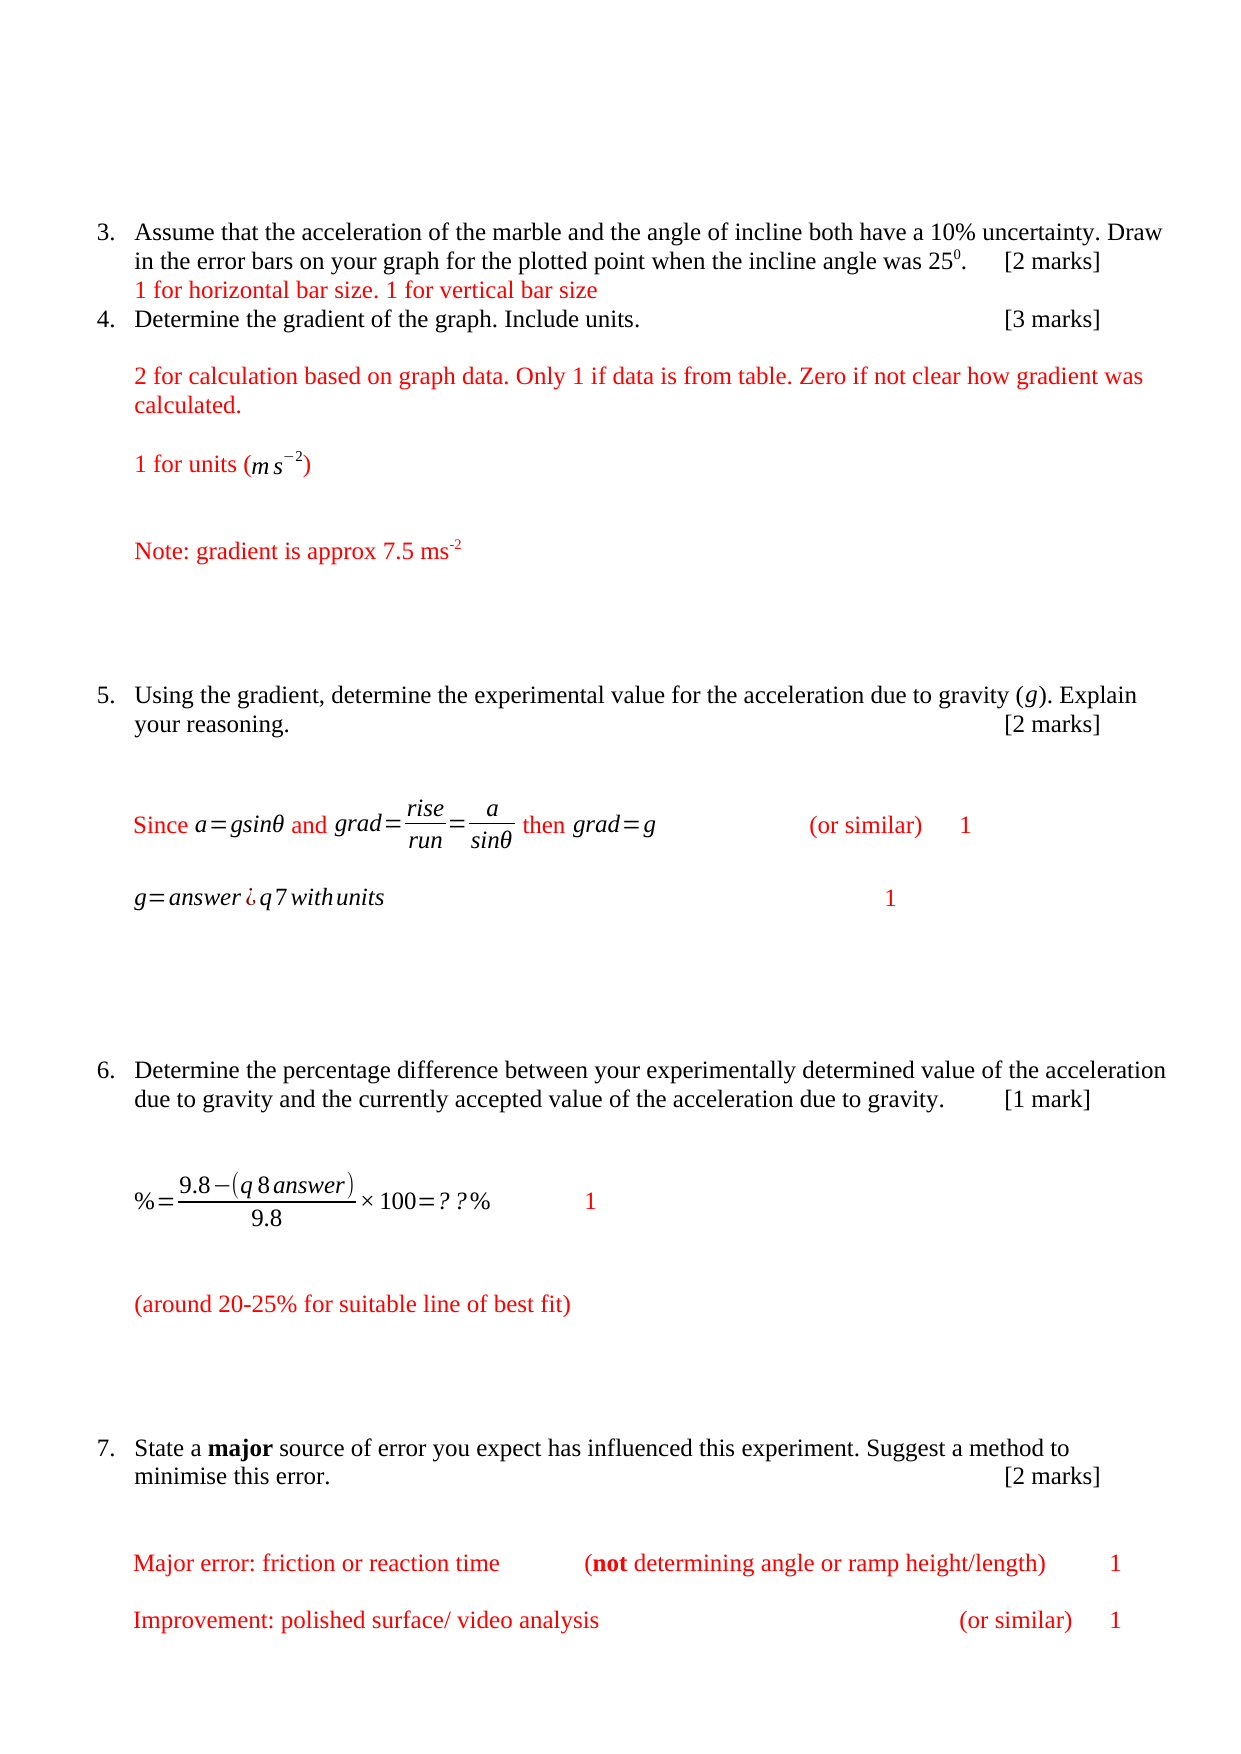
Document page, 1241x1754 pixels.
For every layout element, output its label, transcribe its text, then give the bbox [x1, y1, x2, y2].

list Since and then (or similar) 1 [133, 795, 1167, 854]
list Using the gradient, determine the experimental value for the acceleration due to gravity (). Explain your reasoning. [2 marks] [97, 680, 1167, 737]
list Note: gradient is approx 7.5 ms-2 [134, 536, 1167, 565]
list (around 20-25% for suitable line of best fit) [134, 1289, 1167, 1318]
list 1 [133, 883, 1167, 911]
list Determine the gradient of the graph. Include units. [3 marks] [97, 304, 1167, 332]
list State a major source of error you expect has influenced this experiment. Suggest a method to minimise this error. [2 marks] [97, 1433, 1167, 1490]
list Assume that the acceleration of the marble and the angle of incline both have a 10% uncertainty. Draw in the error bars on your graph for the plotted point when the incline angle was 250. [2 marks] [97, 217, 1167, 275]
list 2 for calculation based on graph data. Only 1 if data is from table. Zero if not clear how gradient was calculated. [134, 361, 1167, 419]
list 1 for horizontal bar size. 1 for vertical bar size [134, 275, 1167, 304]
list Determine the percentage difference between your experimentally determined value of the acceleration due to gravity and the currently accepted value of the acceleration due to gravity. [1 mark] [97, 1055, 1167, 1113]
text Improvement: polished surface/ video analysis (or similar) 1 [133, 1605, 1167, 1634]
list 1 [134, 1170, 1167, 1231]
list 1 for units () [134, 447, 1167, 479]
text Major error: friction or reaction time (not determining angle or ramp height/length) 1 [133, 1548, 1167, 1576]
